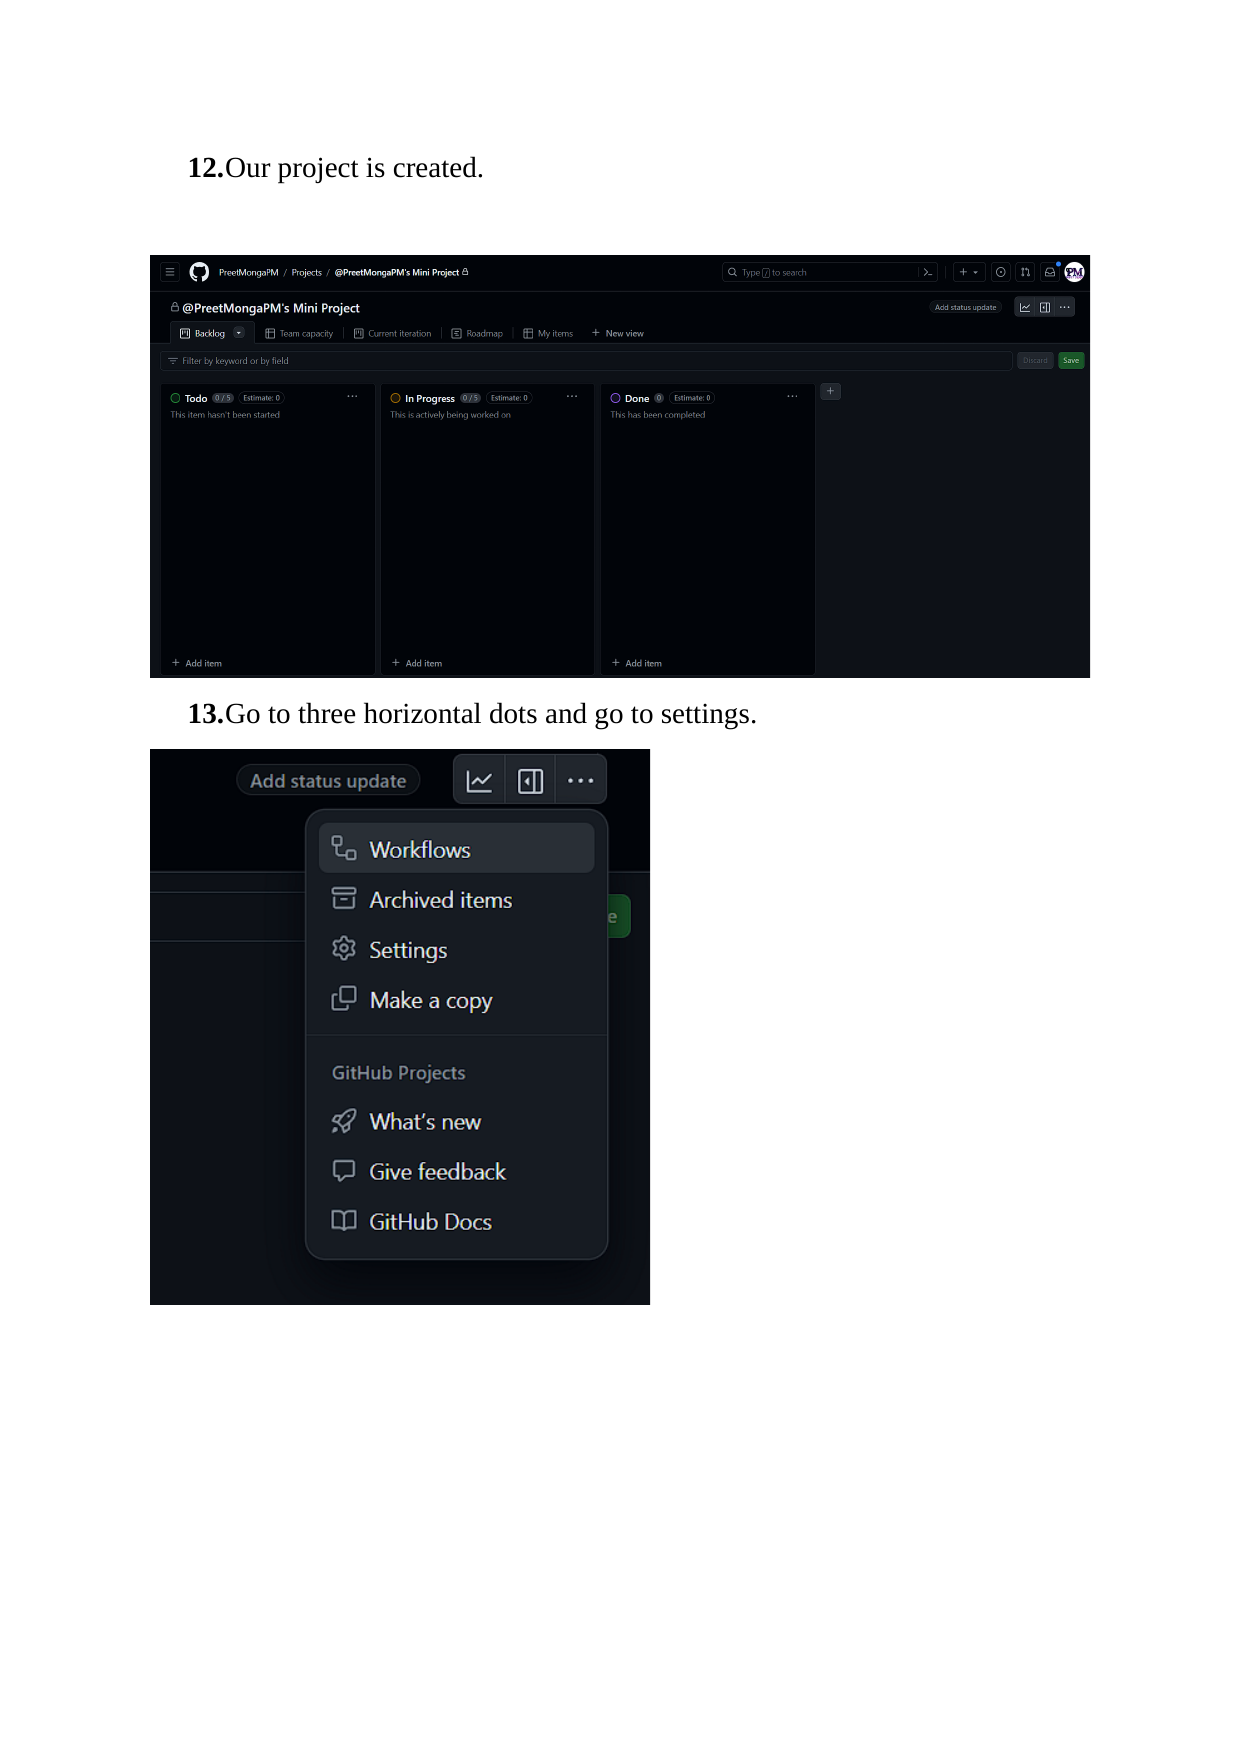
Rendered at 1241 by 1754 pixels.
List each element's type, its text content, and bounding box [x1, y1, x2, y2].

list Go to three horizontal dots and go to settings. [187, 696, 1090, 730]
picture [150, 749, 650, 1305]
picture [150, 255, 1091, 678]
list Our project is created. [187, 150, 1090, 183]
